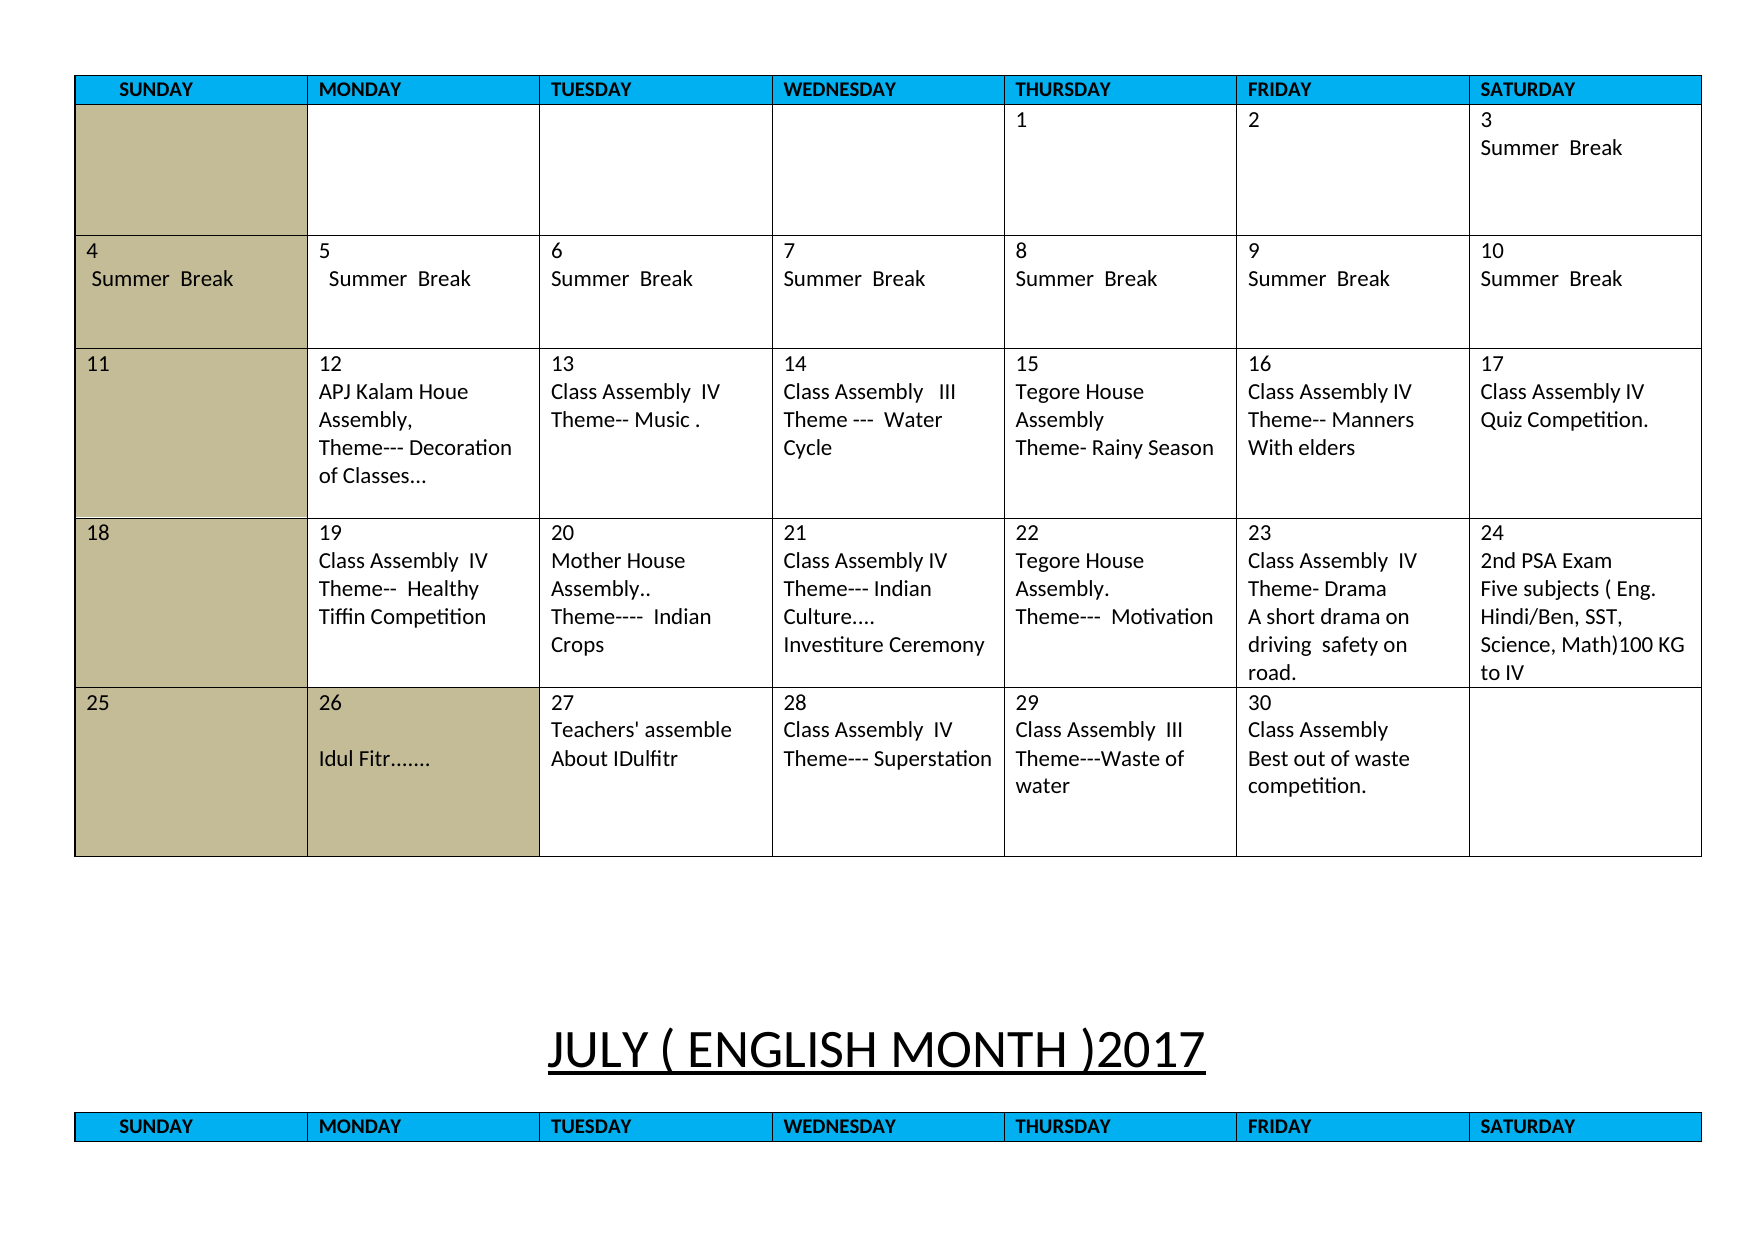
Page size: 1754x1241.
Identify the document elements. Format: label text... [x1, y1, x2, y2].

table_cell 23 Class Assembly IV Theme- Drama A short drama on driving safety on road. [1237, 519, 1469, 687]
table_cell 6 Summer Break [540, 236, 772, 348]
table_cell 14 Class Assembly III Theme --- Water Cycle [773, 349, 1004, 517]
table_cell 17 Class Assembly IV Quiz Competition. [1470, 349, 1701, 517]
table_cell 11 [76, 349, 307, 517]
table_cell 24 2nd PSA Exam Five subjects ( Eng. Hindi/Ben, SST, Science, Math)100 KG to IV [1470, 519, 1701, 687]
table_header TUESDAY [540, 76, 772, 104]
table_cell 4 Summer Break [76, 236, 307, 348]
table_cell 1 [1005, 105, 1236, 235]
table_header MONDAY [308, 76, 539, 104]
table_header THURSDAY [1005, 76, 1236, 104]
table_header THURSDAY [1005, 1113, 1236, 1141]
table_cell 16 Class Assembly IV Theme-- Manners With elders [1237, 349, 1469, 517]
table_header SATURDAY [1470, 1113, 1701, 1141]
table_cell 21 Class Assembly IV Theme--- Indian Culture.... Investiture Ceremony [773, 519, 1004, 687]
table_cell 18 [76, 519, 307, 687]
table_header FRIDAY [1237, 1113, 1469, 1141]
table_cell 22 Tegore House Assembly. Theme--- Motivation [1005, 519, 1236, 687]
table_header WEDNESDAY [773, 76, 1004, 104]
table_cell 3 Summer Break [1470, 105, 1701, 235]
table_cell 26 Idul Fitr....... [308, 688, 539, 856]
table_cell 7 Summer Break [773, 236, 1004, 348]
table_cell 8 Summer Break [1005, 236, 1236, 348]
table_cell [308, 105, 539, 235]
table_header MONDAY [308, 1113, 539, 1141]
table_header SUNDAY [76, 1113, 307, 1141]
table_cell 25 [76, 688, 307, 856]
table_cell [76, 105, 307, 235]
table_cell 9 Summer Break [1237, 236, 1469, 348]
table_cell 15 Tegore House Assembly Theme- Rainy Season [1005, 349, 1236, 517]
table_cell 19 Class Assembly IV Theme-- Healthy Tiffin Competition [308, 519, 539, 687]
table_header TUESDAY [540, 1113, 772, 1141]
table_cell [773, 105, 1004, 235]
table_header SUNDAY [76, 76, 307, 104]
table_cell 29 Class Assembly III Theme---Waste of water [1005, 688, 1236, 856]
table_cell 27 Teachers' assemble About IDulfitr [540, 688, 772, 856]
table_cell 5 Summer Break [308, 236, 539, 348]
text JULY ( ENGLISH MONTH )2017 [75, 1015, 1679, 1081]
table_header FRIDAY [1237, 76, 1469, 104]
table_cell [540, 105, 772, 235]
table_cell 20 Mother House Assembly.. Theme---- Indian Crops [540, 519, 772, 687]
table_header SATURDAY [1470, 76, 1701, 104]
table_header WEDNESDAY [773, 1113, 1004, 1141]
table_cell 28 Class Assembly IV Theme--- Superstation [773, 688, 1004, 856]
table_cell 30 Class Assembly Best out of waste competition. [1237, 688, 1469, 856]
table_cell [1470, 688, 1701, 856]
table_cell 12 APJ Kalam Houe Assembly, Theme--- Decoration of Classes... [308, 349, 539, 517]
table_cell 2 [1237, 105, 1469, 235]
table_cell 13 Class Assembly IV Theme-- Music . [540, 349, 772, 517]
table_cell 10 Summer Break [1470, 236, 1701, 348]
